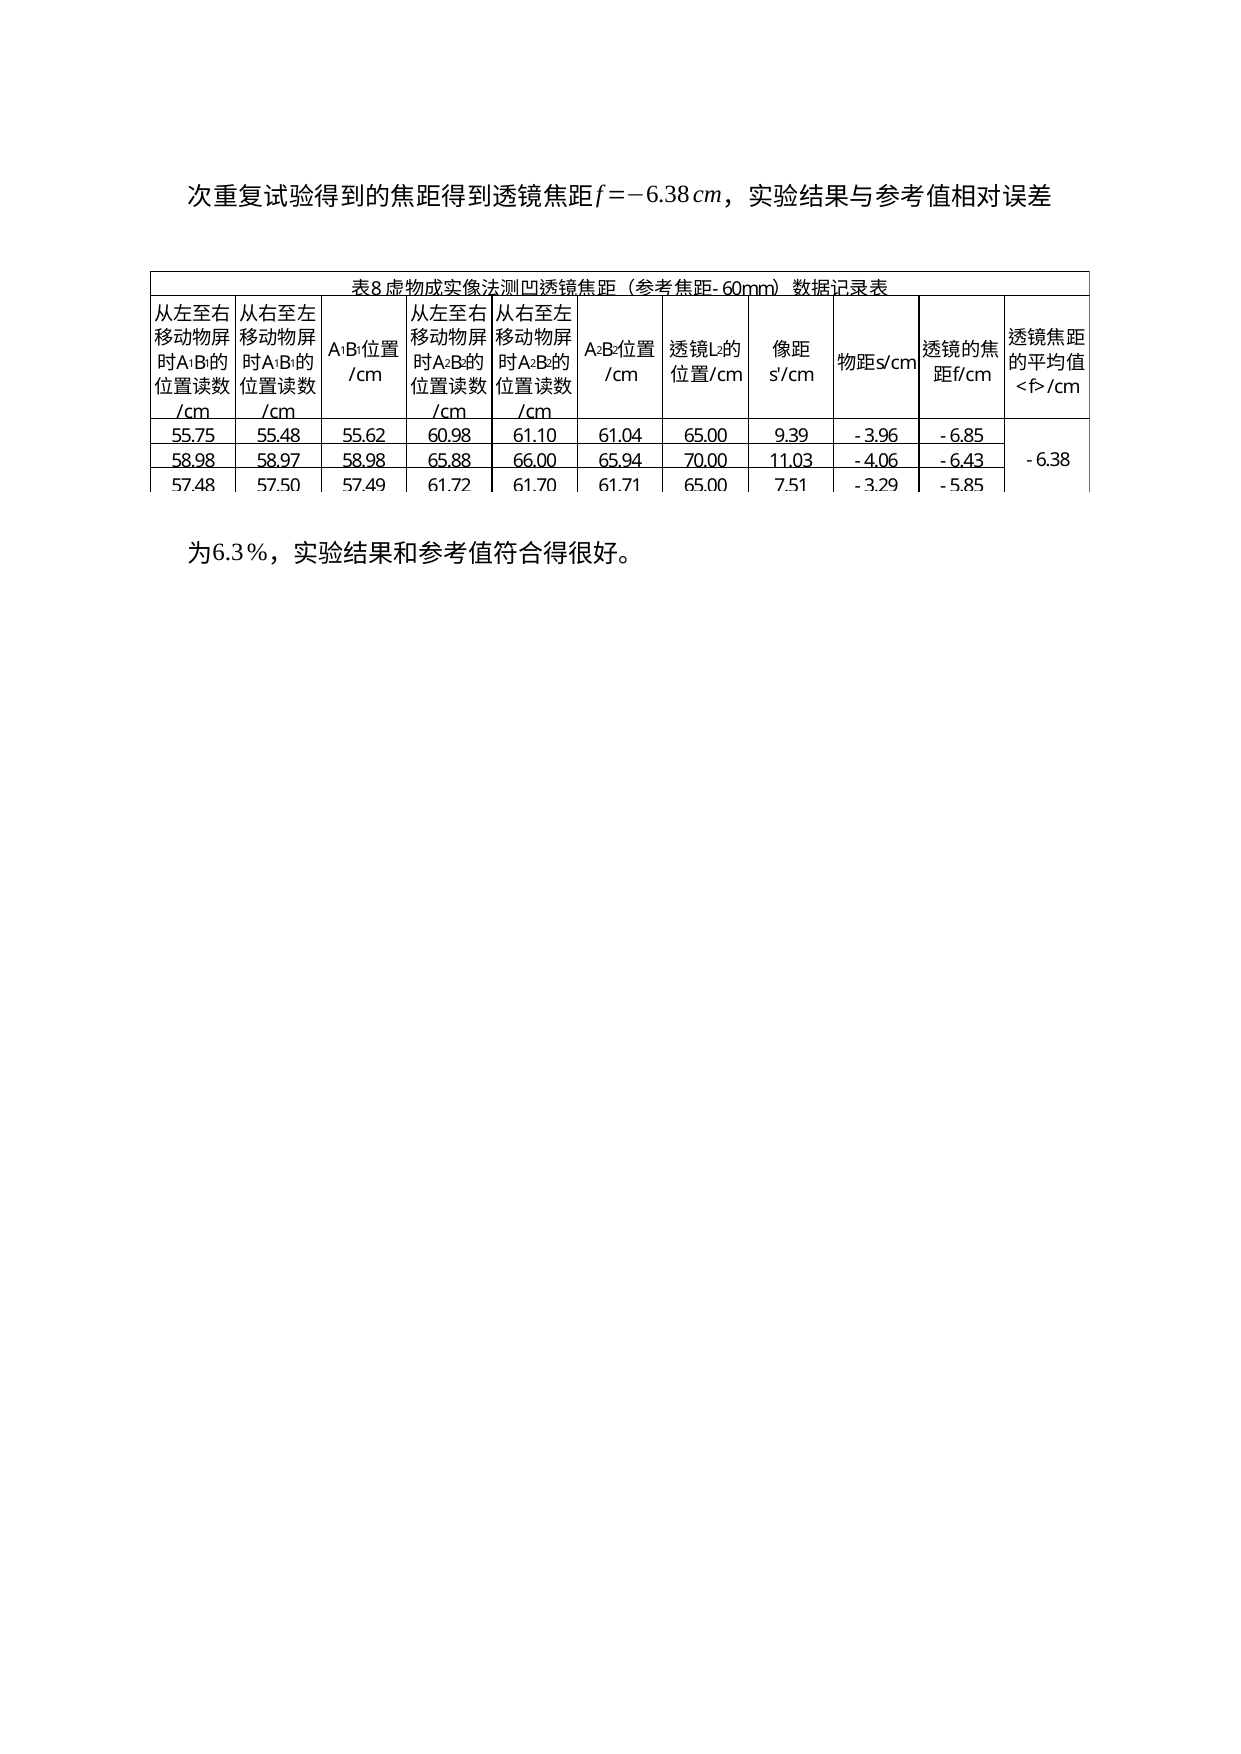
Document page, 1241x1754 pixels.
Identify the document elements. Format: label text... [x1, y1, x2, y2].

text 参考焦距为的凹透镜用实物成实像法测量焦距的实验数据如表，取三次重复试验得到的焦距得到透镜焦距，实验结果与参考值相对误差为，实验结果和参考值符合得很好。 [493, 296, 577, 418]
text 参考焦距为的凹透镜用实物成实像法测量焦距的实验数据如表，取三次重复试验得到的焦距得到透镜焦距，实验结果与参考值相对误差为，实验结果和参考值符合得很好。 [663, 296, 748, 418]
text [187, 162, 1053, 271]
text 参考焦距为的凹透镜用实物成实像法测量焦距的实验数据如表，取三次重复试验得到的焦距得到透镜焦距，实验结果与参考值相对误差为，实验结果和参考值符合得很好。 [407, 296, 491, 418]
text 参考焦距为的凹透镜用实物成实像法测量焦距的实验数据如表，取三次重复试验得到的焦距得到透镜焦距，实验结果与参考值相对误差为，实验结果和参考值符合得很好。 [236, 296, 321, 418]
text 参考焦距为的凹透镜用实物成实像法测量焦距的实验数据如表，取三次重复试验得到的焦距得到透镜焦距，实验结果与参考值相对误差为，实验结果和参考值符合得很好。 [322, 296, 406, 418]
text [187, 272, 1053, 295]
text 参考焦距为的凹透镜用实物成实像法测量焦距的实验数据如表，取三次重复试验得到的焦距得到透镜焦距，实验结果与参考值相对误差为，实验结果和参考值符合得很好。 [834, 296, 918, 418]
text 参考焦距为的凹透镜用实物成实像法测量焦距的实验数据如表，取三次重复试验得到的焦距得到透镜焦距，实验结果与参考值相对误差为，实验结果和参考值符合得很好。 [578, 296, 662, 418]
text 参考焦距为的凹透镜用实物成实像法测量焦距的实验数据如表，取三次重复试验得到的焦距得到透镜焦距，实验结果与参考值相对误差为，实验结果和参考值符合得很好。 [187, 419, 1053, 584]
text 参考焦距为的凹透镜用实物成实像法测量焦距的实验数据如表，取三次重复试验得到的焦距得到透镜焦距，实验结果与参考值相对误差为，实验结果和参考值符合得很好。 [920, 296, 1004, 418]
text 参考焦距为的凹透镜用实物成实像法测量焦距的实验数据如表，取三次重复试验得到的焦距得到透镜焦距，实验结果与参考值相对误差为，实验结果和参考值符合得很好。 [749, 296, 833, 418]
